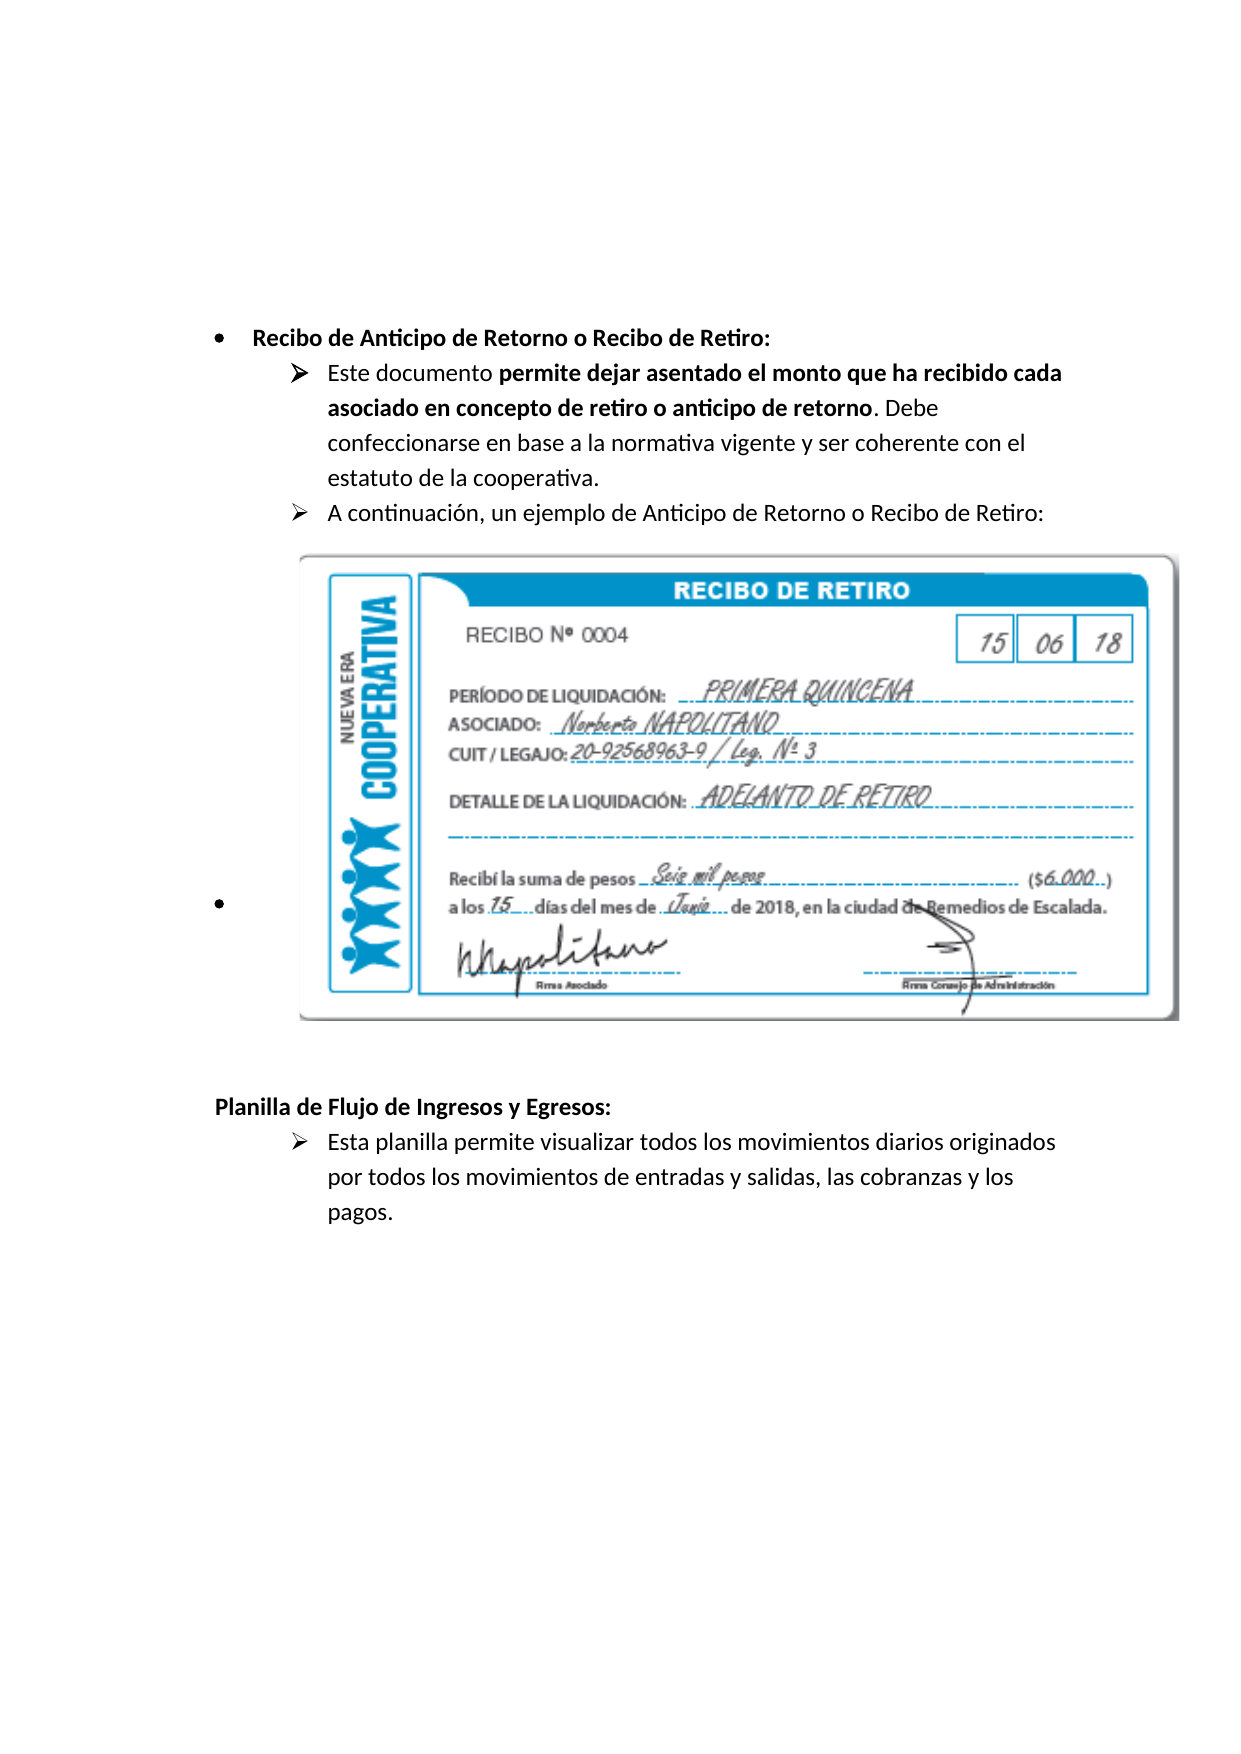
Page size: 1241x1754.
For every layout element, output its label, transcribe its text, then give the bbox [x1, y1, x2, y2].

list A continuación, un ejemplo de Anticipo de Retorno o Recibo de Retiro: [290, 498, 1063, 528]
list Este documento permite dejar asentado el monto que ha recibido cada asociado en concepto de retiro o anticipo de retorno. Debe confeccionarse en base a la normativa vigente y ser coherente con el estatuto de la cooperativa. [290, 358, 1063, 493]
list Planilla de Flujo de Ingresos y Egresos: [215, 888, 1063, 1121]
list Esta planilla permite visualizar todos los movimientos diarios originados por todos los movimientos de entradas y salidas, las cobranzas y los pagos. [290, 1126, 1063, 1226]
list Recibo de Anticipo de Retorno o Recibo de Retiro: [215, 323, 1063, 353]
picture [299, 553, 1180, 1021]
